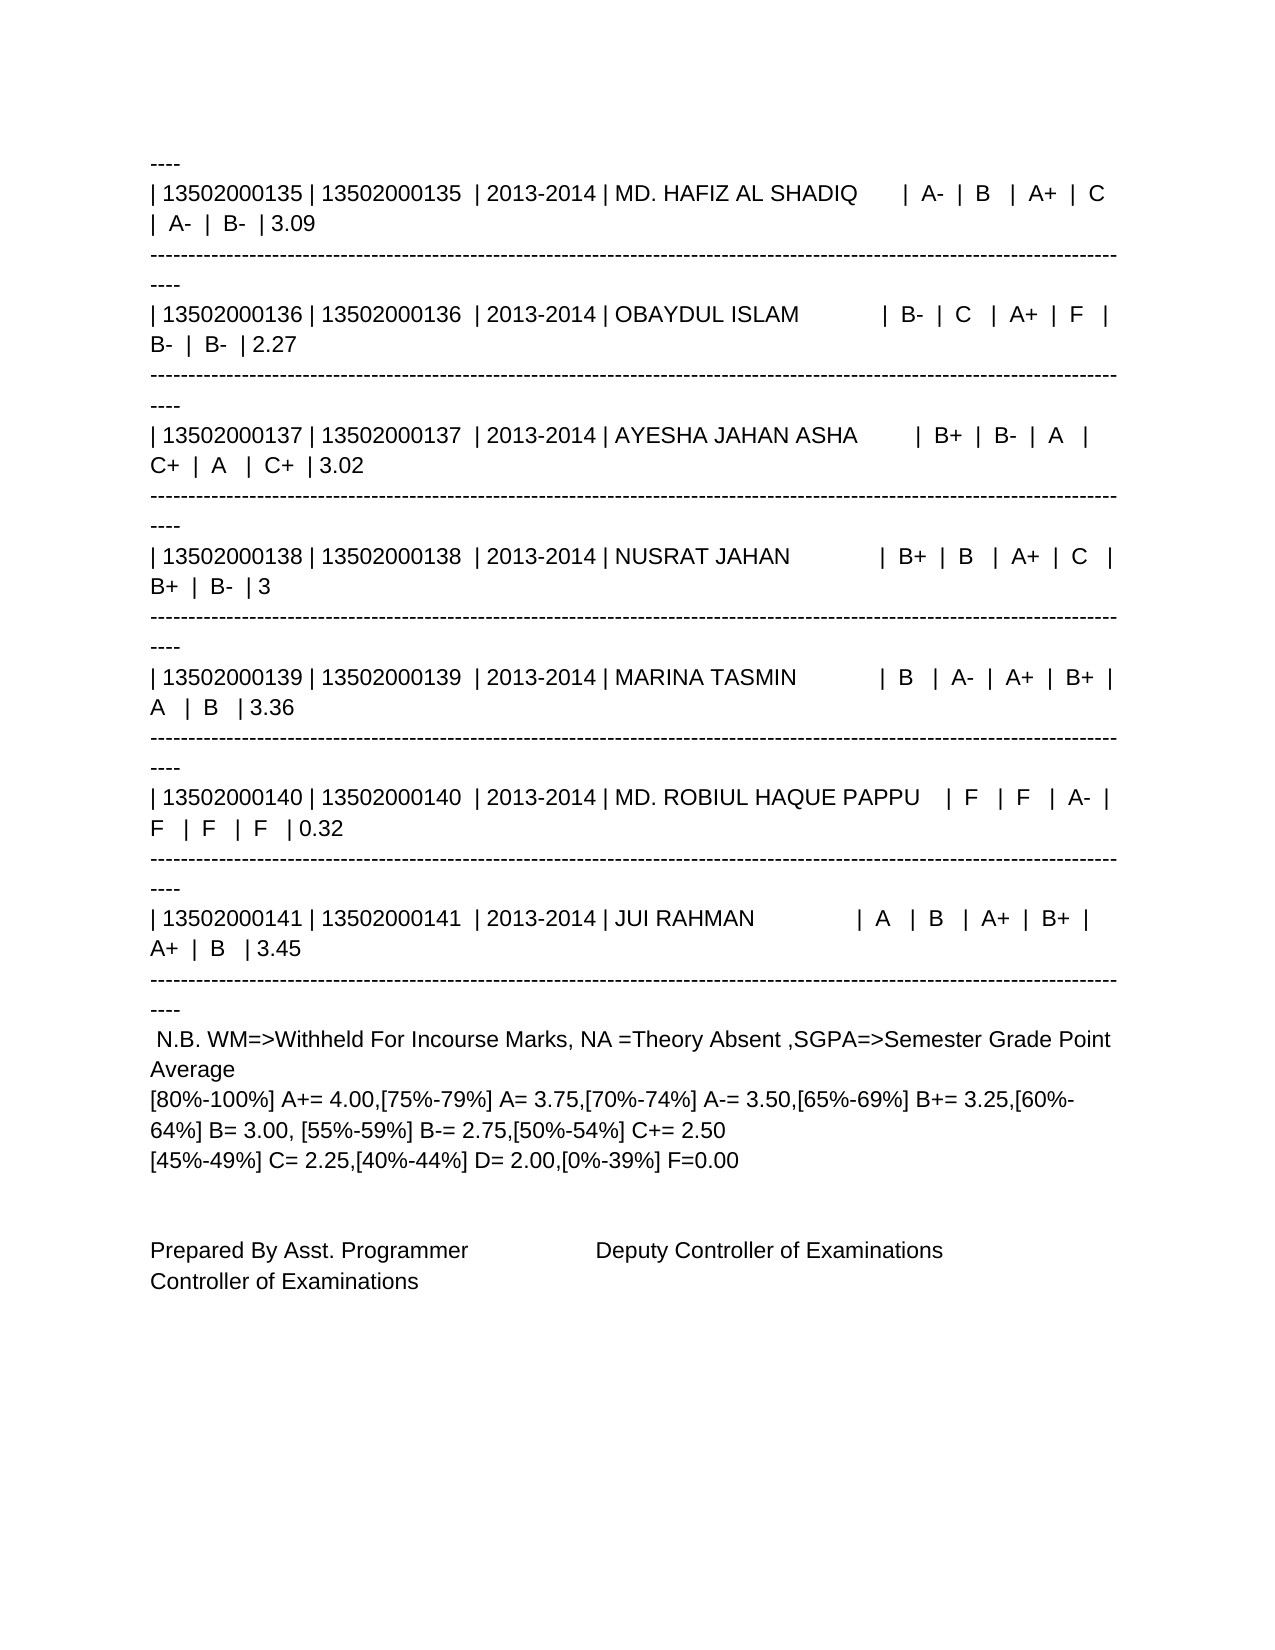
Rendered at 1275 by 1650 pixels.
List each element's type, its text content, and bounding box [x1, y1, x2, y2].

text | 13502000136 | 13502000136 | 2013-2014 | OBAYDUL ISLAM | B- | C | A+ | F | B- | B- | 2.27 [150, 301, 1125, 358]
text | 13502000137 | 13502000137 | 2013-2014 | AYESHA JAHAN ASHA | B+ | B- | A | C+ | A | C+ | 3.02 [150, 422, 1125, 478]
text ----------------------------------------------------------------------------------------------------------------------------------- [150, 603, 1125, 660]
text | 13502000135 | 13502000135 | 2013-2014 | MD. HAFIZ AL SHADIQ | A- | B | A+ | C | A- | B- | 3.09 [150, 180, 1125, 237]
text [45%-49%] C= 2.25,[40%-44%] D= 2.00,[0%-39%] F=0.00 [150, 1147, 1125, 1173]
text ----------------------------------------------------------------------------------------------------------------------------------- [150, 966, 1125, 1022]
text | 13502000139 | 13502000139 | 2013-2014 | MARINA TASMIN | B | A- | A+ | B+ | A | B | 3.36 [150, 663, 1125, 720]
text ----------------------------------------------------------------------------------------------------------------------------------- [150, 361, 1125, 418]
text Prepared By Asst. Programmer Deputy Controller of Examinations Controller of Examinations [150, 1237, 1125, 1294]
text N.B. WM=>Withheld For Incourse Marks, NA =Theory Absent ,SGPA=>Semester Grade Point Average [150, 1026, 1125, 1083]
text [150, 150, 1125, 176]
text | 13502000140 | 13502000140 | 2013-2014 | MD. ROBIUL HAQUE PAPPU | F | F | A- | F | F | F | 0.32 [150, 784, 1125, 841]
text ----------------------------------------------------------------------------------------------------------------------------------- [150, 724, 1125, 781]
text ----------------------------------------------------------------------------------------------------------------------------------- [150, 845, 1125, 901]
text [80%-100%] A+= 4.00,[75%-79%] A= 3.75,[70%-74%] A-= 3.50,[65%-69%] B+= 3.25,[60%-64%] B= 3.00, [55%-59%] B-= 2.75,[50%-54%] C+= 2.50 [150, 1086, 1125, 1143]
text | 13502000141 | 13502000141 | 2013-2014 | JUI RAHMAN | A | B | A+ | B+ | A+ | B | 3.45 [150, 905, 1125, 962]
text | 13502000138 | 13502000138 | 2013-2014 | NUSRAT JAHAN | B+ | B | A+ | C | B+ | B- | 3 [150, 543, 1125, 599]
text ----------------------------------------------------------------------------------------------------------------------------------- [150, 241, 1125, 297]
text ----------------------------------------------------------------------------------------------------------------------------------- [150, 482, 1125, 539]
